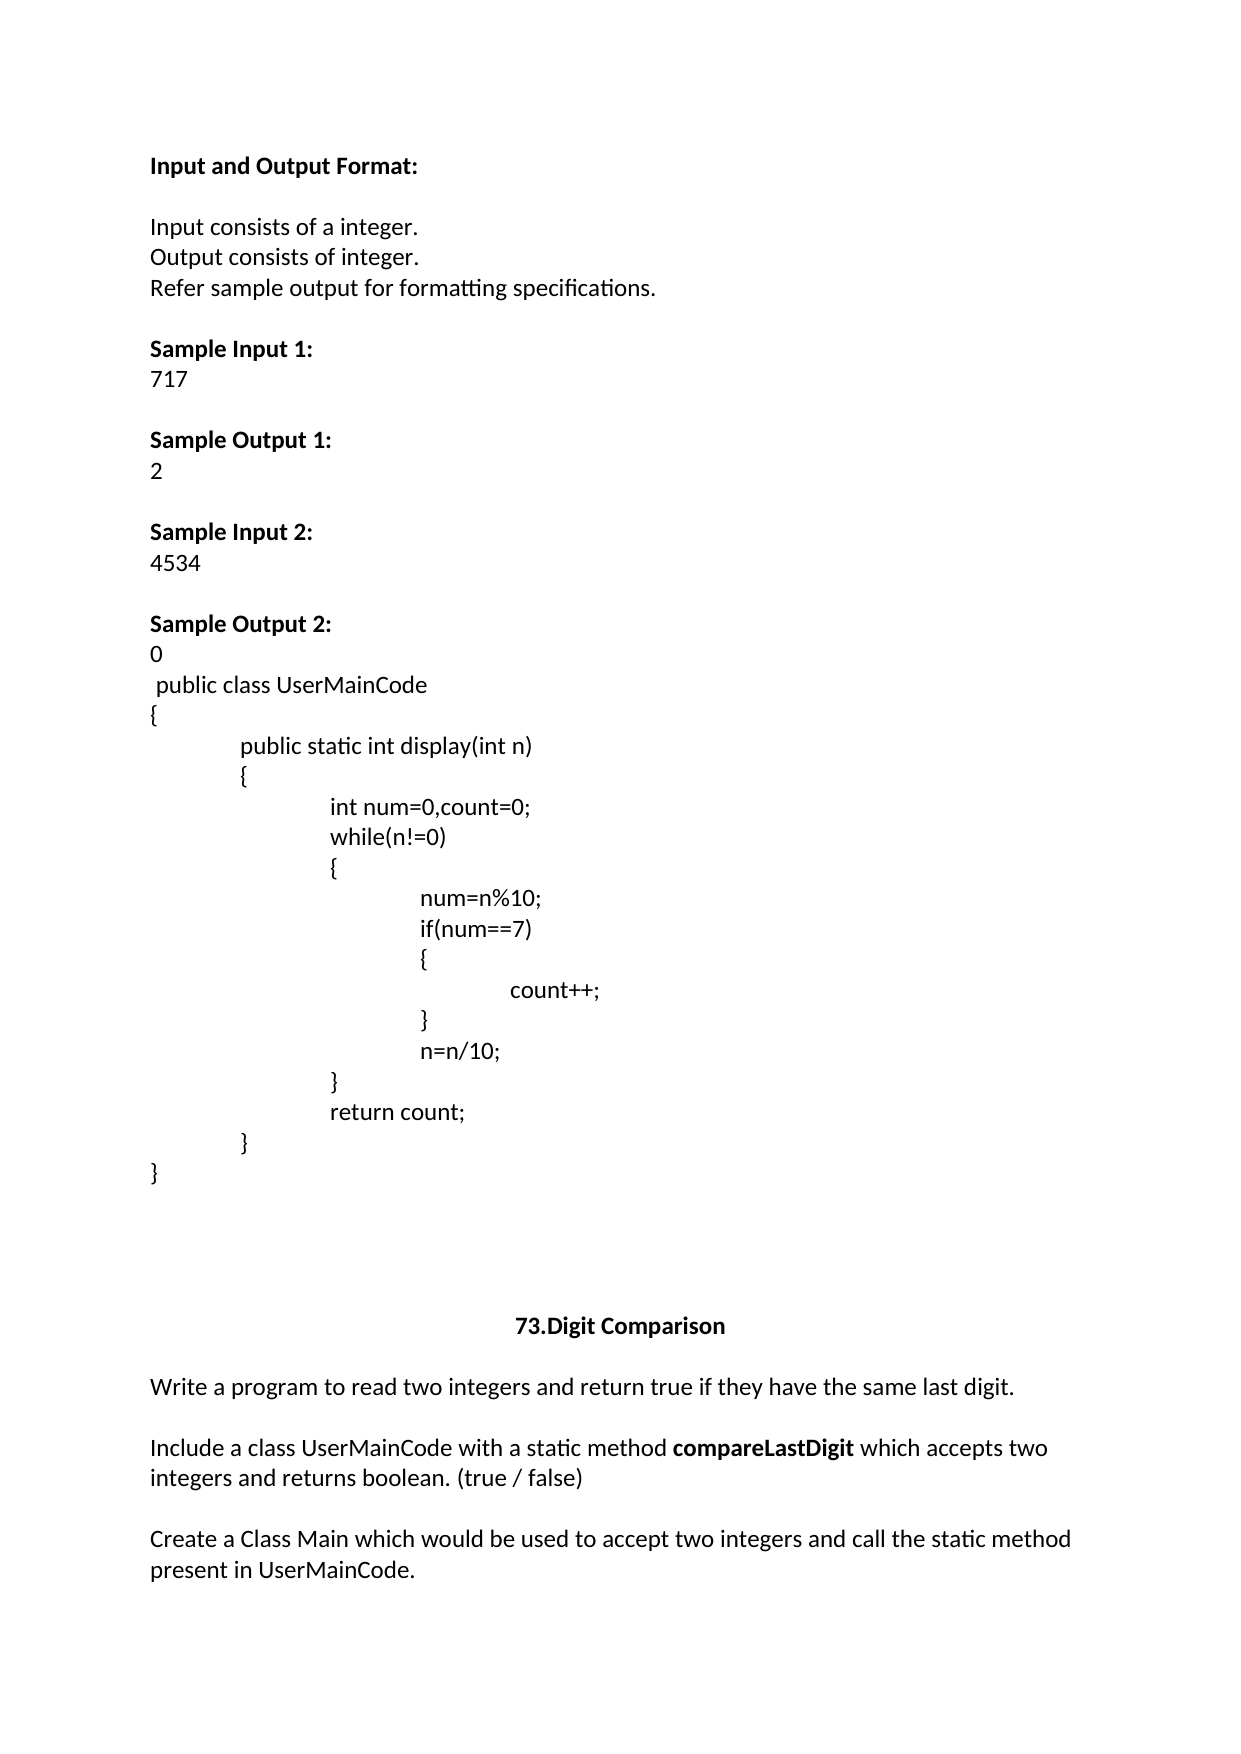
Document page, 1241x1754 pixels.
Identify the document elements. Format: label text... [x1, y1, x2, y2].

text public static int display(int n) [150, 730, 1090, 760]
text int num=0,count=0; [150, 791, 1090, 821]
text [150, 150, 1090, 669]
text { [150, 943, 1090, 974]
text count++; [150, 974, 1090, 1004]
text } [150, 1127, 1090, 1157]
text public class UserMainCode [150, 669, 1090, 699]
text while(n!=0) [150, 821, 1090, 852]
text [150, 1340, 1090, 1584]
text return count; [150, 1096, 1090, 1127]
text n=n/10; [150, 1035, 1090, 1066]
text { [150, 760, 1090, 791]
text if(num==7) [150, 913, 1090, 943]
text { [150, 699, 1090, 730]
text 73.Digit Comparison [150, 1310, 1090, 1340]
text } [150, 1004, 1090, 1035]
text } [150, 1157, 1090, 1188]
text num=n%10; [150, 882, 1090, 913]
text { [150, 852, 1090, 882]
text } [150, 1066, 1090, 1096]
